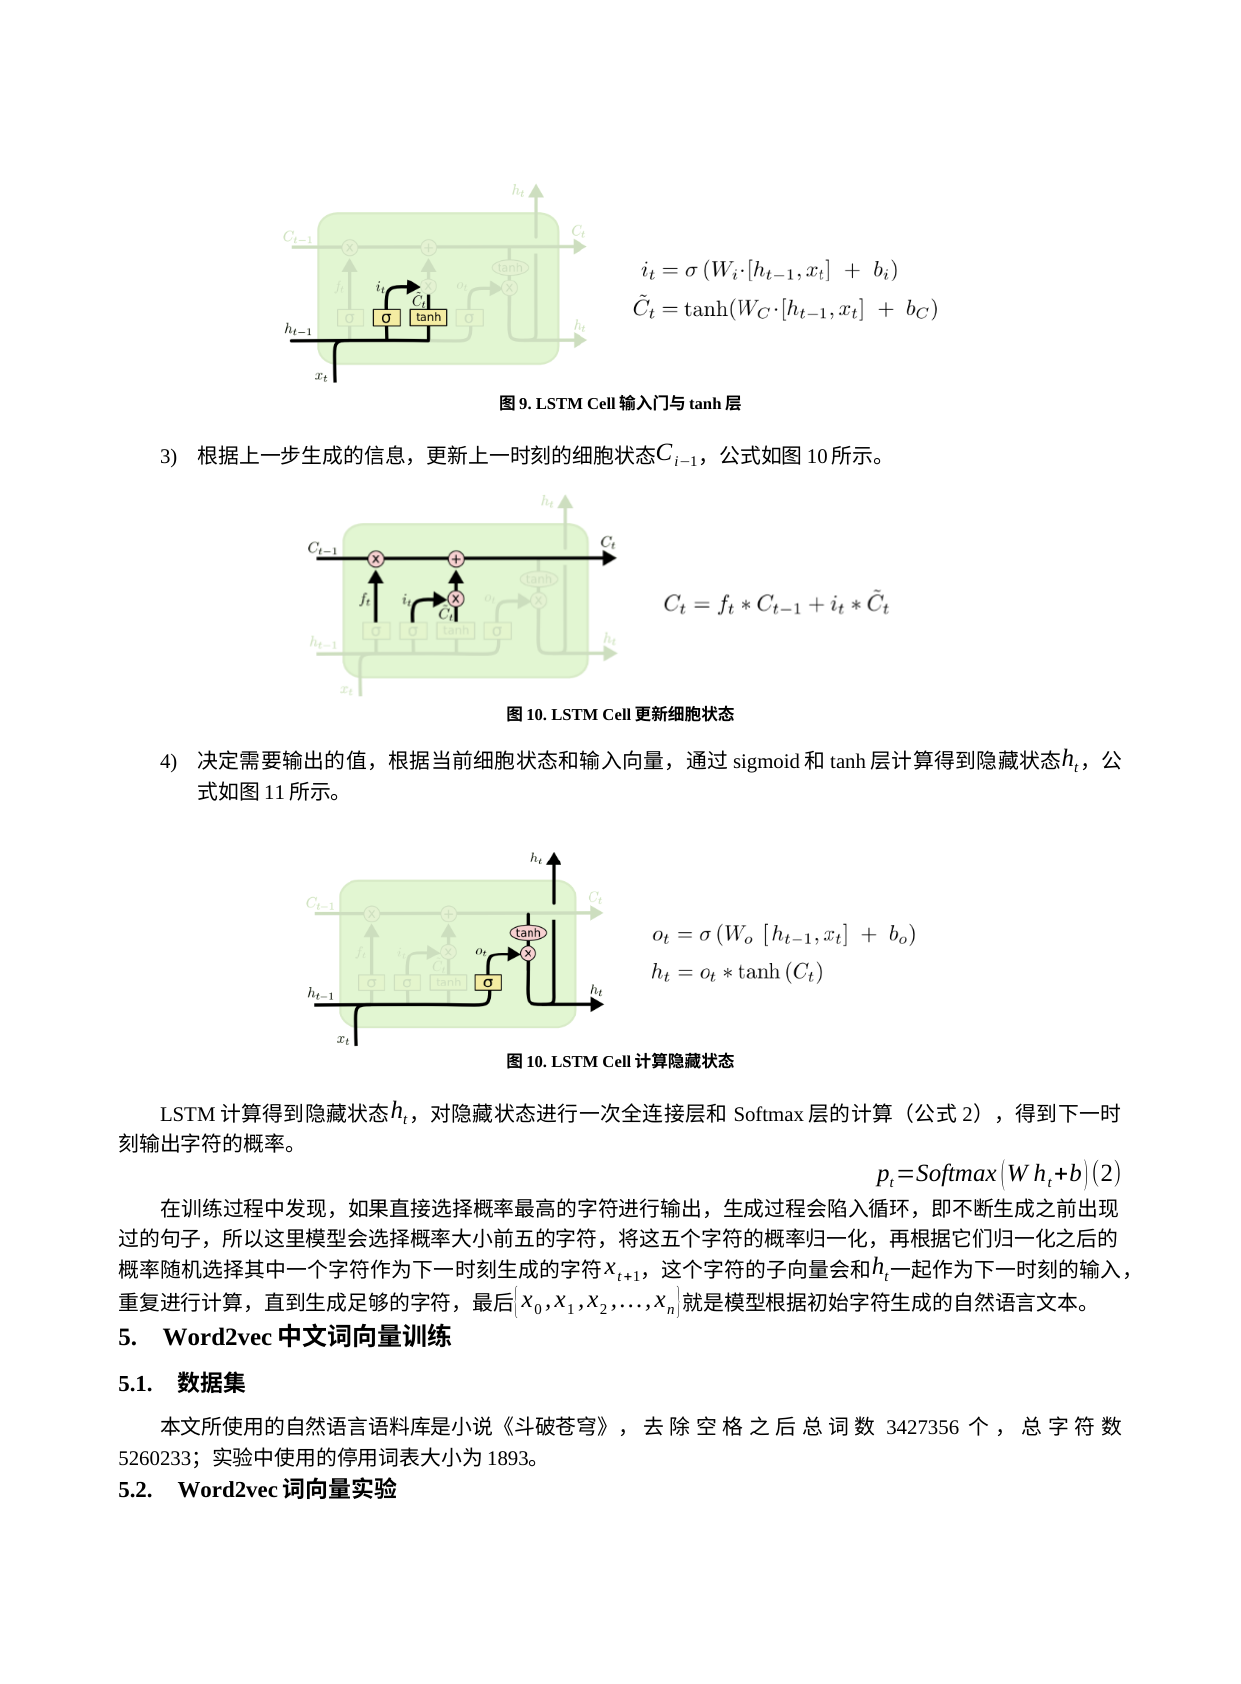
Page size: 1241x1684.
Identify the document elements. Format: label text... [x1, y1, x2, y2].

picture [260, 171, 980, 390]
text 在训练过程中发现，如果直接选择概率最高的字符进行输出，生成过程会陷入循环，即不断生成之前出现过的句子，所以这里模型会选择概率大小前五的字符，将这五个字符的概率归一化，再根据它们归一化之后的概率随机选择其中一个字符作为下一时刻生成的字符，这个字符的子向量会和一起作为下一时刻的输入，重复进行计算，直到生成足够的字符，最后就是模型根据初始字符生成的自然语言文本。 [118, 1192, 1122, 1319]
subtitle 数据集 [118, 1365, 1122, 1398]
text 图10. LSTM Cell更新细胞状态 [118, 701, 1122, 725]
list 决定需要输出的值，根据当前细胞状态和输入向量，通过sigmoid和tanh层计算得到隐藏状态，公式如图11所示。 [160, 744, 1122, 806]
text 本文所使用的自然语言语料库是小说《斗破苍穹》， 去除空格之后总词数3427356个，总字符数5260233；实验中使用的停用词表大小为1893。 [118, 1411, 1122, 1471]
subtitle Word2vec中文词向量训练 [118, 1319, 1122, 1352]
subtitle Word2vec词向量实验 [118, 1471, 1122, 1504]
picture [262, 829, 979, 1048]
list 根据上一步生成的信息，更新上一时刻的细胞状态，公式如图10所示。 [160, 439, 1122, 470]
text LSTM计算得到隐藏状态，对隐藏状态进行一次全连接层和Softmax层的计算（公式2），得到下一时刻输出字符的概率。 [118, 1096, 1122, 1158]
text 图9. LSTM Cell输入门与tanh层 [118, 390, 1122, 415]
picture [272, 494, 968, 701]
text 图10. LSTM Cell计算隐藏状态 [118, 1048, 1122, 1072]
